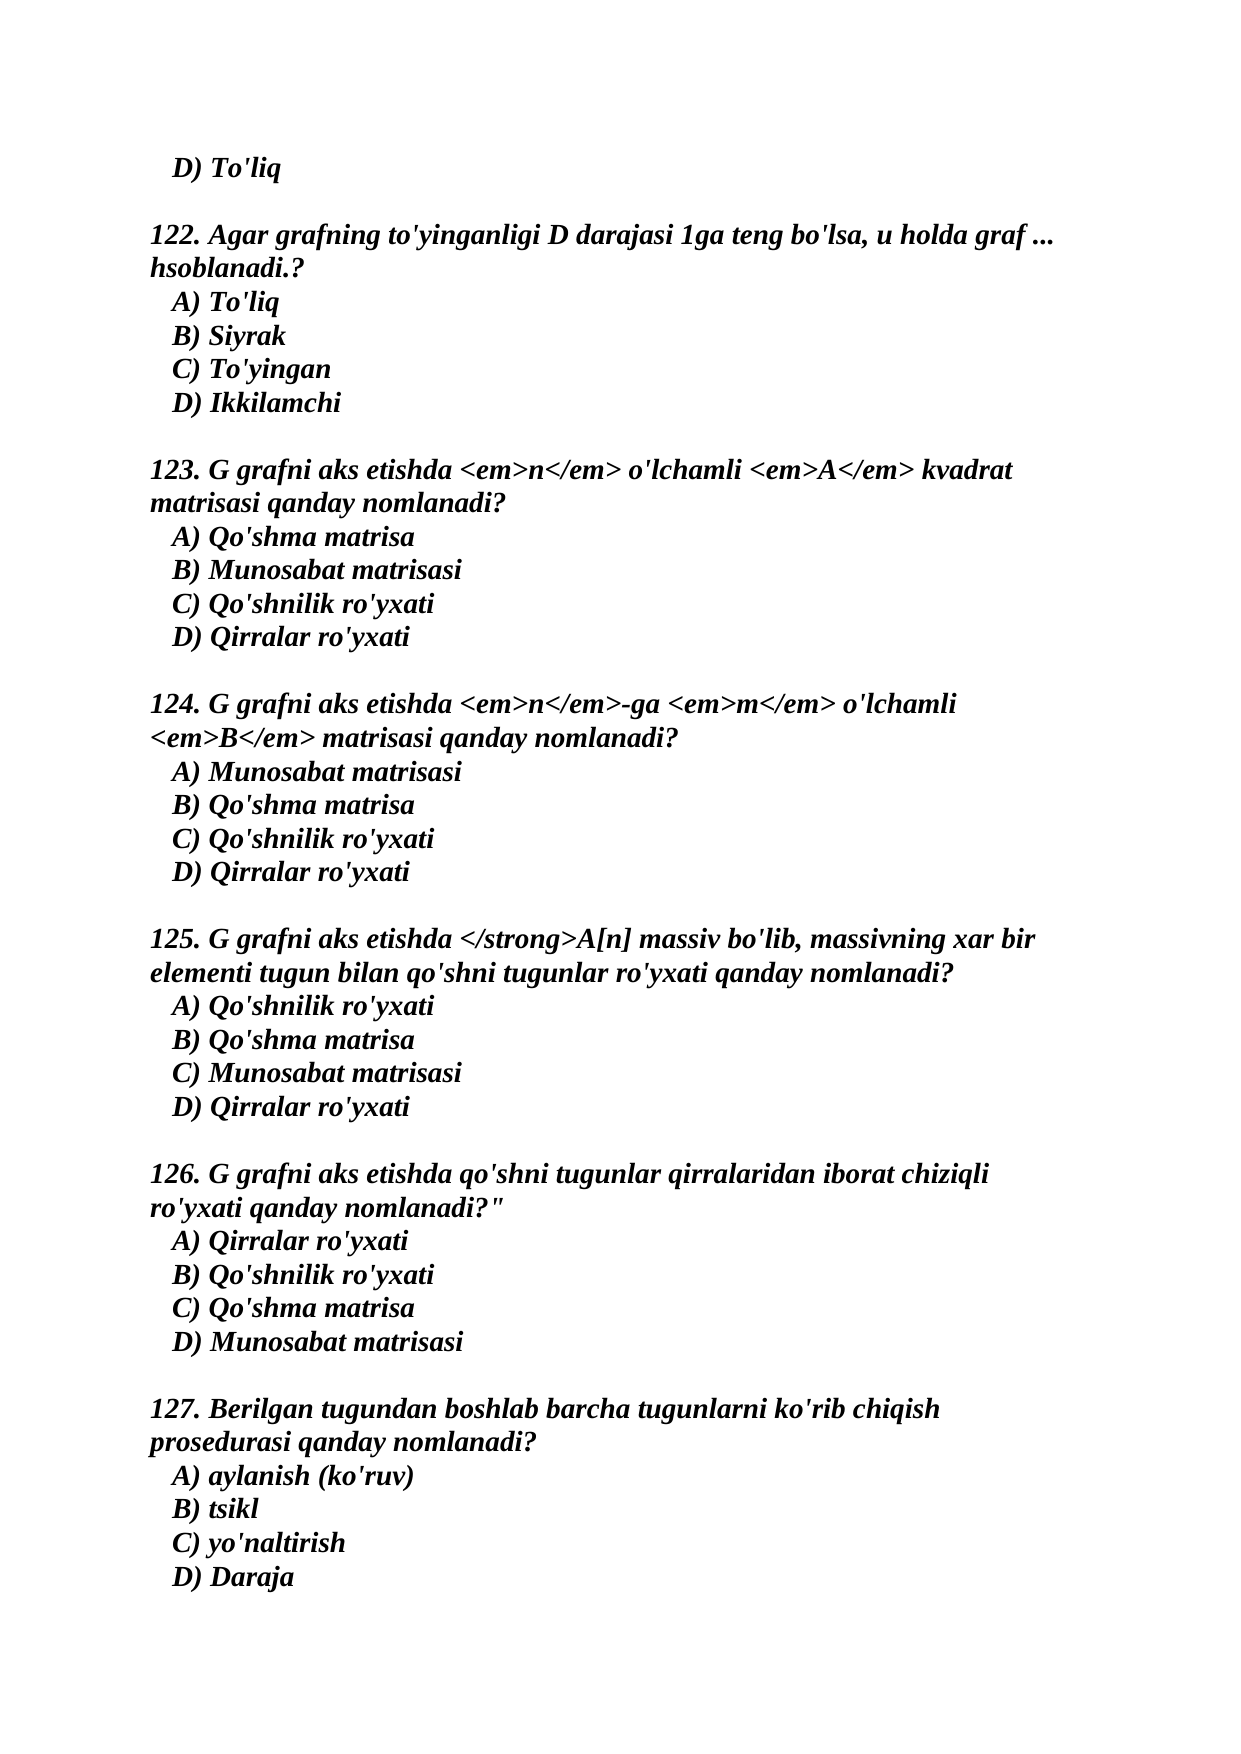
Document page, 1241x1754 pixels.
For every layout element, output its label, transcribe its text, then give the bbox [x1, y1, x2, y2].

text 122. Agar grafning to'yinganligi D darajasi 1ga teng bo'lsa, u holda graf ... hsoblanadi.? [150, 217, 1090, 284]
text C) yo'naltirish [150, 1525, 1090, 1559]
text C) Munosabat matrisasi [150, 1056, 1090, 1089]
text D) Daraja [150, 1559, 1090, 1592]
text 126. G grafni aks etishda qo'shni tugunlar qirralaridan iborat chiziqli ro'yxati qanday nomlanadi?" [150, 1156, 1090, 1223]
text C) Qo'shnilik ro'yxati [150, 586, 1090, 619]
text B) Qo'shnilik ro'yxati [150, 1257, 1090, 1290]
text C) Qo'shma matrisa [150, 1290, 1090, 1324]
text D) Qirralar ro'yxati [150, 1089, 1090, 1123]
text D) Munosabat matrisasi [150, 1324, 1090, 1357]
text 124. G grafni aks etishda <em>n</em>-ga <em>m</em> o'lchamli <em>B</em> matrisasi qanday nomlanadi? [150, 687, 1090, 754]
text 123. G grafni aks etishda <em>n</em> o'lchamli <em>A</em> kvadrat matrisasi qanday nomlanadi? [150, 452, 1090, 519]
text 127. Berilgan tugundan boshlab barcha tugunlarni ko'rib chiqish prosedurasi qanday nomlanadi? [150, 1391, 1090, 1458]
text C) Qo'shnilik ro'yxati [150, 821, 1090, 854]
text D) Qirralar ro'yxati [150, 854, 1090, 888]
text A) Munosabat matrisasi [150, 754, 1090, 787]
text A) Qirralar ro'yxati [150, 1223, 1090, 1257]
text 125. G grafni aks etishda </strong>A[n] massiv bo'lib, massivning xar bir elementi tugun bilan qo'shni tugunlar ro'yxati qanday nomlanadi? [150, 921, 1090, 988]
text D) To'liq [150, 150, 1090, 183]
text B) Siyrak [150, 318, 1090, 351]
text A) aylanish (ko'ruv) [150, 1458, 1090, 1492]
text A) Qo'shnilik ro'yxati [150, 988, 1090, 1022]
text B) Qo'shma matrisa [150, 787, 1090, 821]
text D) Ikkilamchi [150, 385, 1090, 418]
text C) To'yingan [150, 351, 1090, 385]
text B) Munosabat matrisasi [150, 552, 1090, 586]
text A) Qo'shma matrisa [150, 519, 1090, 552]
text D) Qirralar ro'yxati [150, 619, 1090, 653]
text B) Qo'shma matrisa [150, 1022, 1090, 1056]
text B) tsikl [150, 1492, 1090, 1525]
text A) To'liq [150, 284, 1090, 318]
